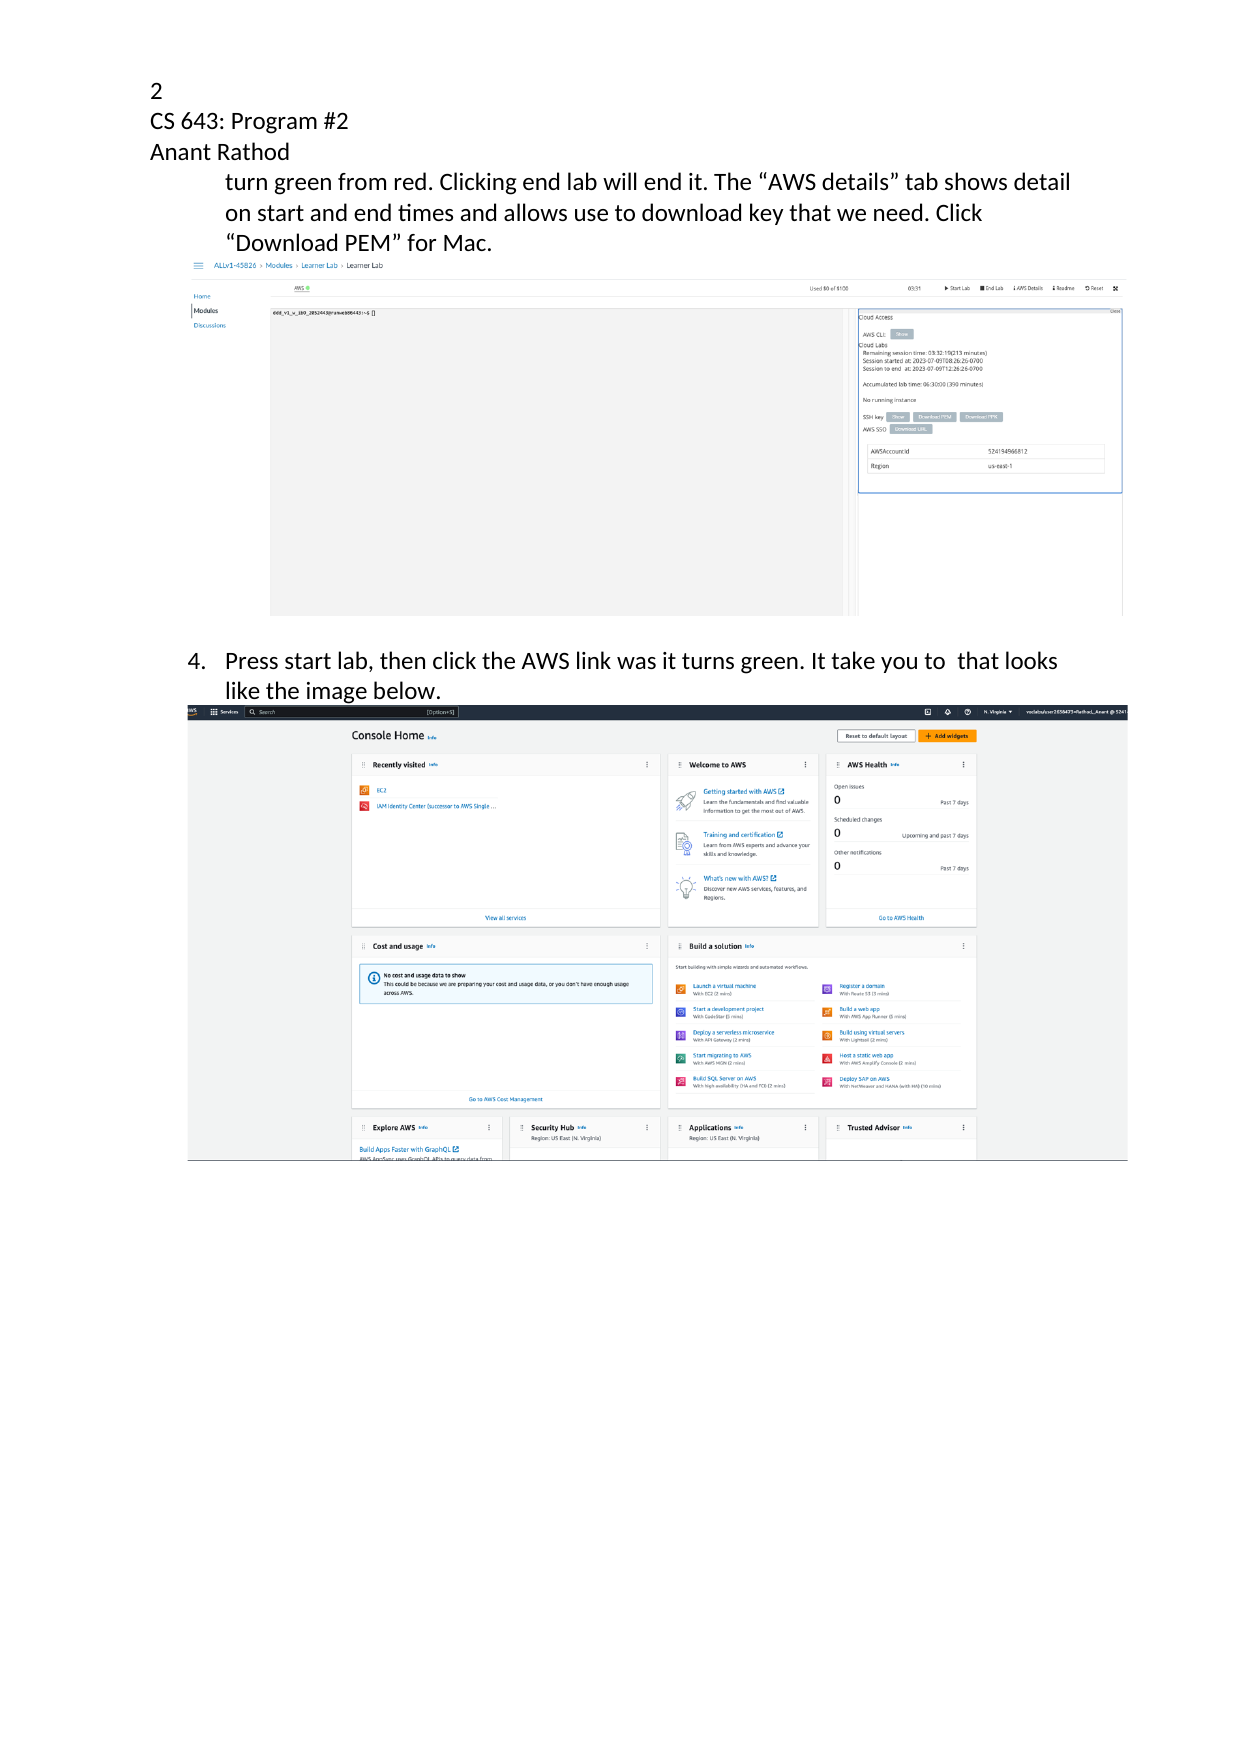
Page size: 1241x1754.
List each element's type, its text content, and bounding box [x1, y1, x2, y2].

list Press start lab, then click the AWS link was it turns green. It take you to that looks like the image below. [187, 645, 1090, 705]
picture [187, 258, 1128, 616]
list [187, 167, 1090, 258]
picture [187, 705, 1128, 1161]
